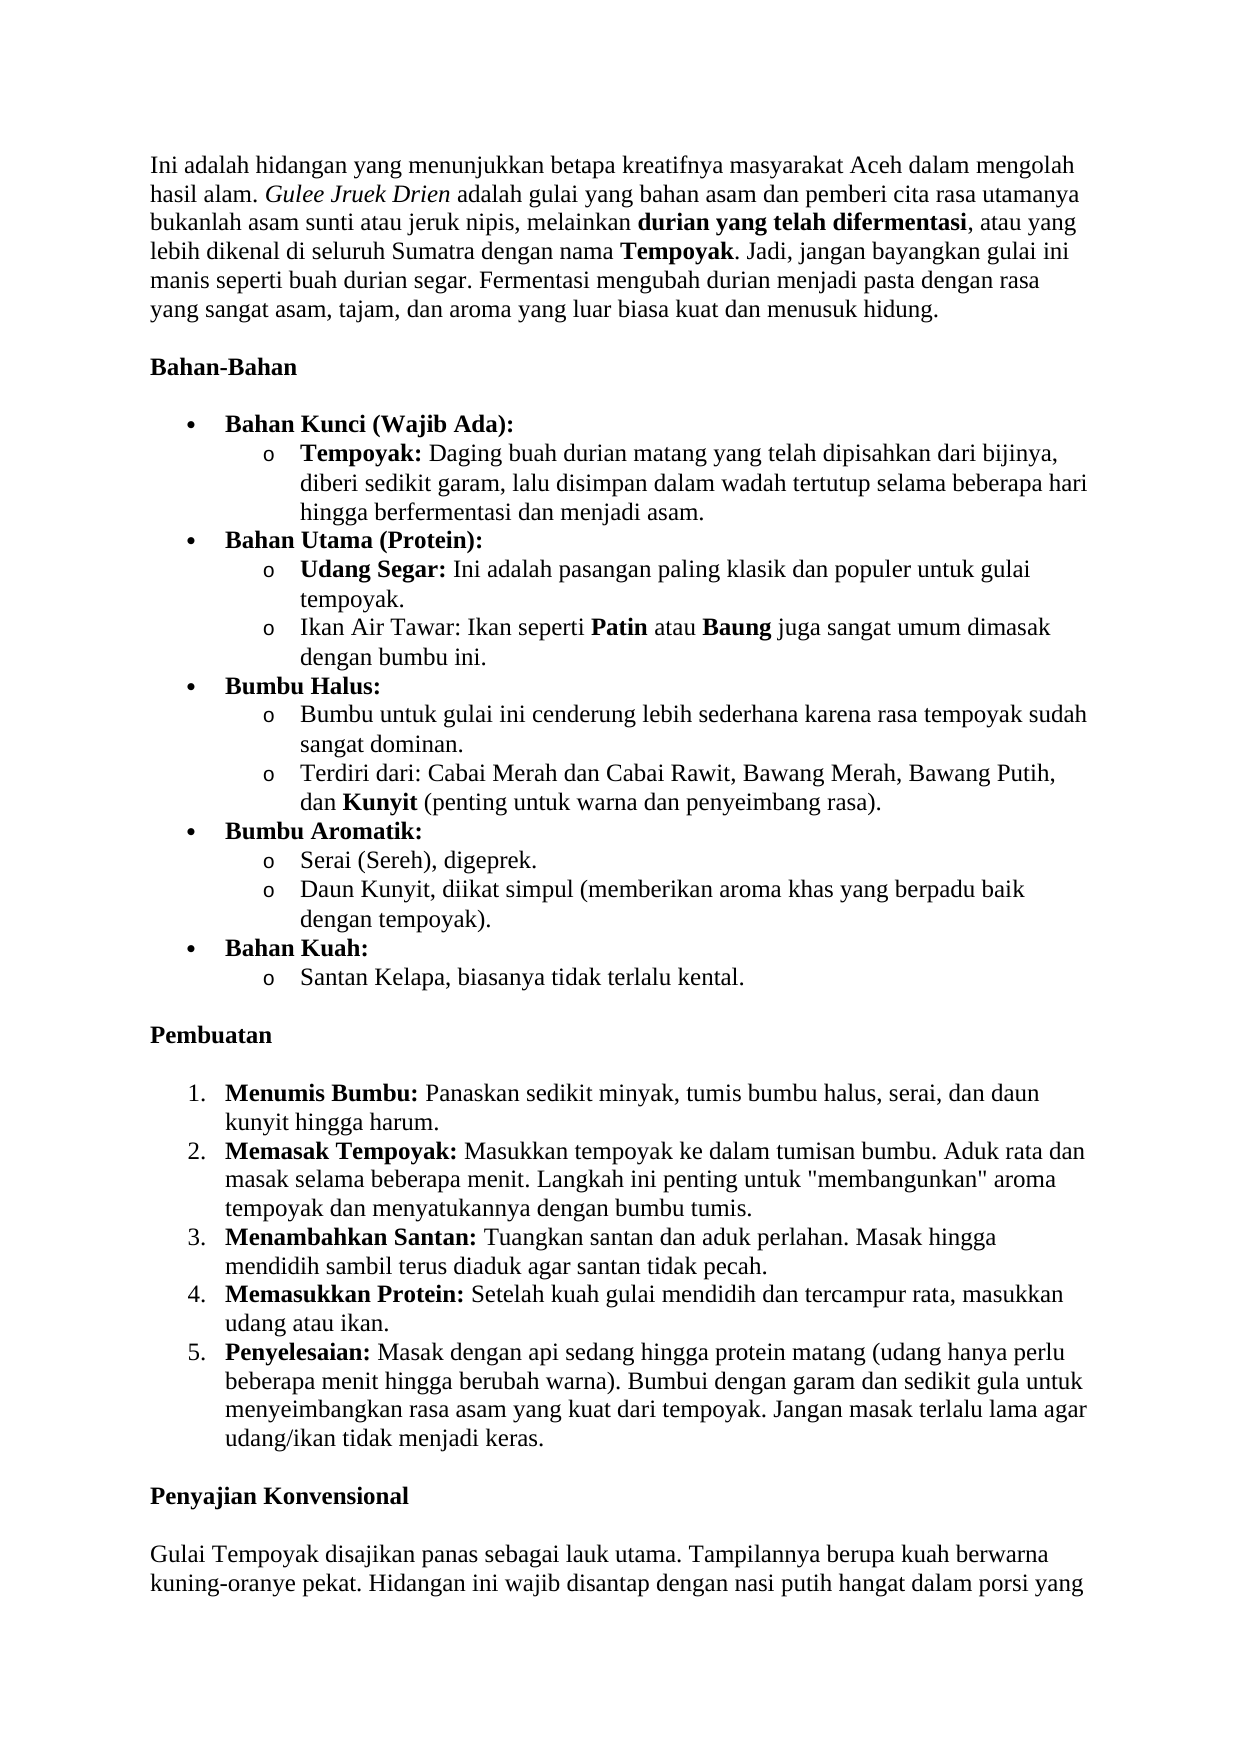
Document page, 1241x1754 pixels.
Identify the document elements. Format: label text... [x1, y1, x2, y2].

list Ikan Air Tawar: Ikan seperti Patin atau Baung juga sangat umum dimasak dengan bumbu ini. [262, 612, 1090, 671]
list Tempoyak: Daging buah durian matang yang telah dipisahkan dari bijinya, diberi sedikit garam, lalu disimpan dalam wadah tertutup selama beberapa hari hingga berfermentasi dan menjadi asam. [262, 438, 1090, 525]
text Pembuatan [150, 1020, 1090, 1049]
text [150, 1539, 1090, 1597]
list Bumbu untuk gulai ini cenderung lebih sederhana karena rasa tempoyak sudah sangat dominan. [262, 699, 1090, 758]
list Bahan Kunci (Wajib Ada): [187, 409, 1090, 438]
list Menumis Bumbu: Panaskan sedikit minyak, tumis bumbu halus, serai, dan daun kunyit hingga harum. [187, 1078, 1090, 1136]
list Udang Segar: Ini adalah pasangan paling klasik dan populer untuk gulai tempoyak. [262, 554, 1090, 612]
list Penyelesaian: Masak dengan api sedang hingga protein matang (udang hanya perlu beberapa menit hingga berubah warna). Bumbui dengan garam dan sedikit gula untuk menyeimbangkan rasa asam yang kuat dari tempoyak. Jangan masak terlalu lama agar udang/ikan tidak menjadi keras. [187, 1337, 1090, 1452]
list Serai (Sereh), digeprek. [262, 845, 1090, 874]
text Bahan-Bahan [150, 352, 1090, 380]
list Memasukkan Protein: Setelah kuah gulai mendidih dan tercampur rata, masukkan udang atau ikan. [187, 1279, 1090, 1337]
list Santan Kelapa, biasanya tidak terlalu kental. [262, 962, 1090, 991]
list Menambahkan Santan: Tuangkan santan dan aduk perlahan. Masak hingga mendidih sambil terus diaduk agar santan tidak pecah. [187, 1222, 1090, 1279]
list Terdiri dari: Cabai Merah dan Cabai Rawit, Bawang Merah, Bawang Putih, dan Kunyit (penting untuk warna dan penyeimbang rasa). [262, 758, 1090, 816]
text Ini adalah hidangan yang menunjukkan betapa kreatifnya masyarakat Aceh dalam mengolah hasil alam. Gulee Jruek Drien adalah gulai yang bahan asam dan pemberi cita rasa utamanya bukanlah asam sunti atau jeruk nipis, melainkan durian yang telah difermentasi, atau yang lebih dikenal di seluruh Sumatra dengan nama Tempoyak. Jadi, jangan bayangkan gulai ini manis seperti buah durian segar. Fermentasi mengubah durian menjadi pasta dengan rasa yang sangat asam, tajam, dan aroma yang luar biasa kuat dan menusuk hidung. [150, 150, 1090, 322]
list Bumbu Aromatik: [187, 816, 1090, 845]
list Daun Kunyit, diikat simpul (memberikan aroma khas yang berpadu baik dengan tempoyak). [262, 874, 1090, 933]
list Bumbu Halus: [187, 671, 1090, 699]
list Bahan Utama (Protein): [187, 525, 1090, 554]
text Penyajian Konvensional [150, 1481, 1090, 1510]
list Bahan Kuah: [187, 933, 1090, 962]
list Memasak Tempoyak: Masukkan tempoyak ke dalam tumisan bumbu. Aduk rata dan masak selama beberapa menit. Langkah ini penting untuk "membangunkan" aroma tempoyak dan menyatukannya dengan bumbu tumis. [187, 1136, 1090, 1222]
